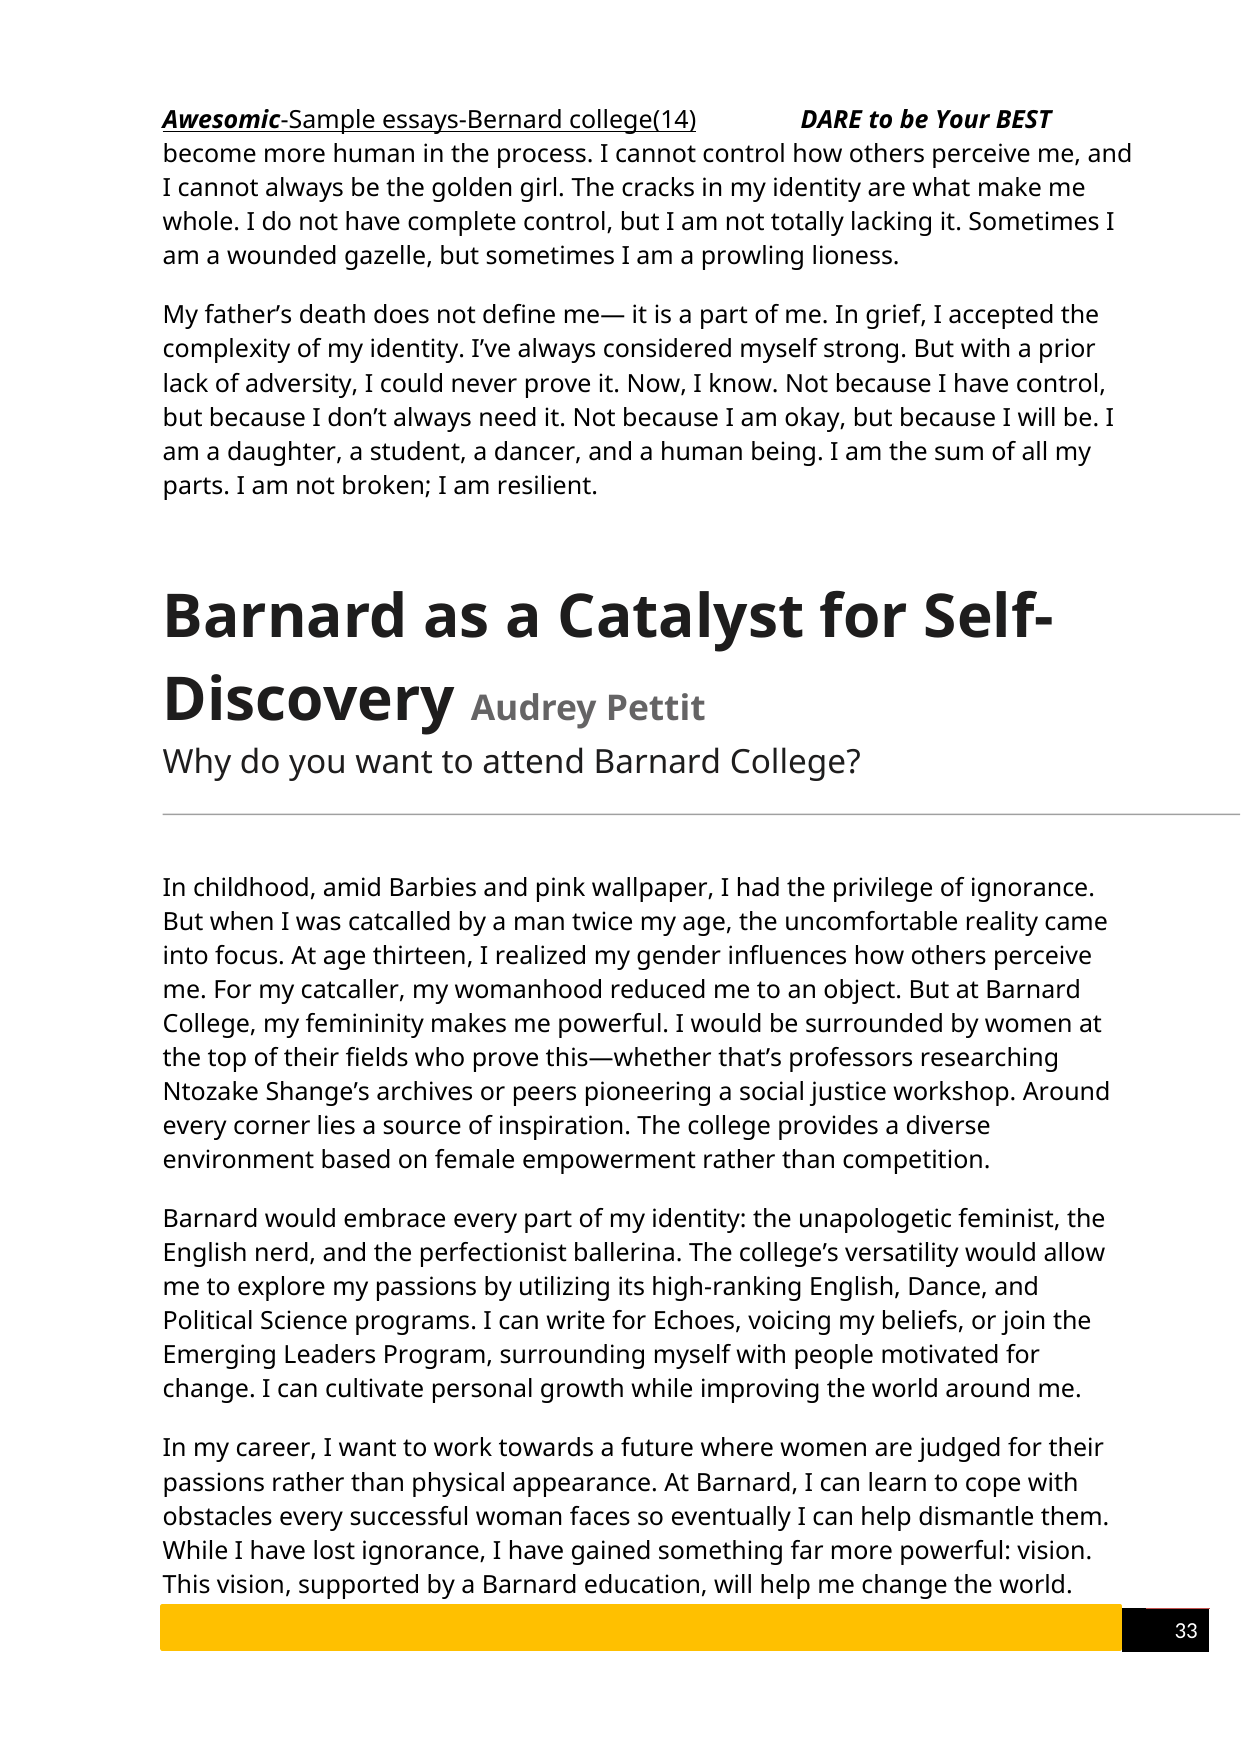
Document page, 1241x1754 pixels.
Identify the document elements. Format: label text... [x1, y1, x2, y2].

text In my career, I want to work towards a future where women are judged for their passions rather than physical appearance. At Barnard, I can learn to cope with obstacles every successful woman faces so eventually I can help dismantle them. While I have lost ignorance, I have gained something far more powerful: vision. This vision, supported by a Barnard education, will help me change the world. [162, 1430, 1137, 1600]
subtitle Why do you want to attend Barnard College? [162, 738, 1137, 783]
subtitle Barnard as a Catalyst for Self-Discovery Audrey Pettit [162, 573, 1137, 738]
text My father’s death does not define me— it is a part of me. In grief, I accepted the complexity of my identity. I’ve always considered myself strong. But with a prior lack of adversity, I could never prove it. Now, I know. Not because I have control, but because I don’t always need it. Not because I am okay, but because I will be. I am a daughter, a student, a dancer, and a human being. I am the sum of all my parts. I am not broken; I am resilient. [162, 297, 1137, 501]
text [162, 136, 1137, 272]
text Barnard would embrace every part of my identity: the unapologetic feminist, the English nerd, and the perfectionist ballerina. The college’s versatility would allow me to explore my passions by utilizing its high-ranking English, Dance, and Political Science programs. I can write for Echoes, voicing my beliefs, or join the Emerging Leaders Program, surrounding myself with people motivated for change. I can cultivate personal growth while improving the world around me. [162, 1201, 1137, 1405]
text In childhood, amid Barbies and pink wallpaper, I had the privilege of ignorance. But when I was catcalled by a man twice my age, the uncomfortable reality came into focus. At age thirteen, I realized my gender influences how others perceive me. For my catcaller, my womanhood reduced me to an object. But at Barnard College, my femininity makes me powerful. I would be surrounded by women at the top of their fields who prove this—whether that’s professors researching Ntozake Shange’s archives or peers pioneering a social justice workshop. Around every corner lies a source of inspiration. The college provides a diverse environment based on female empowerment rather than competition. [162, 869, 1137, 1176]
